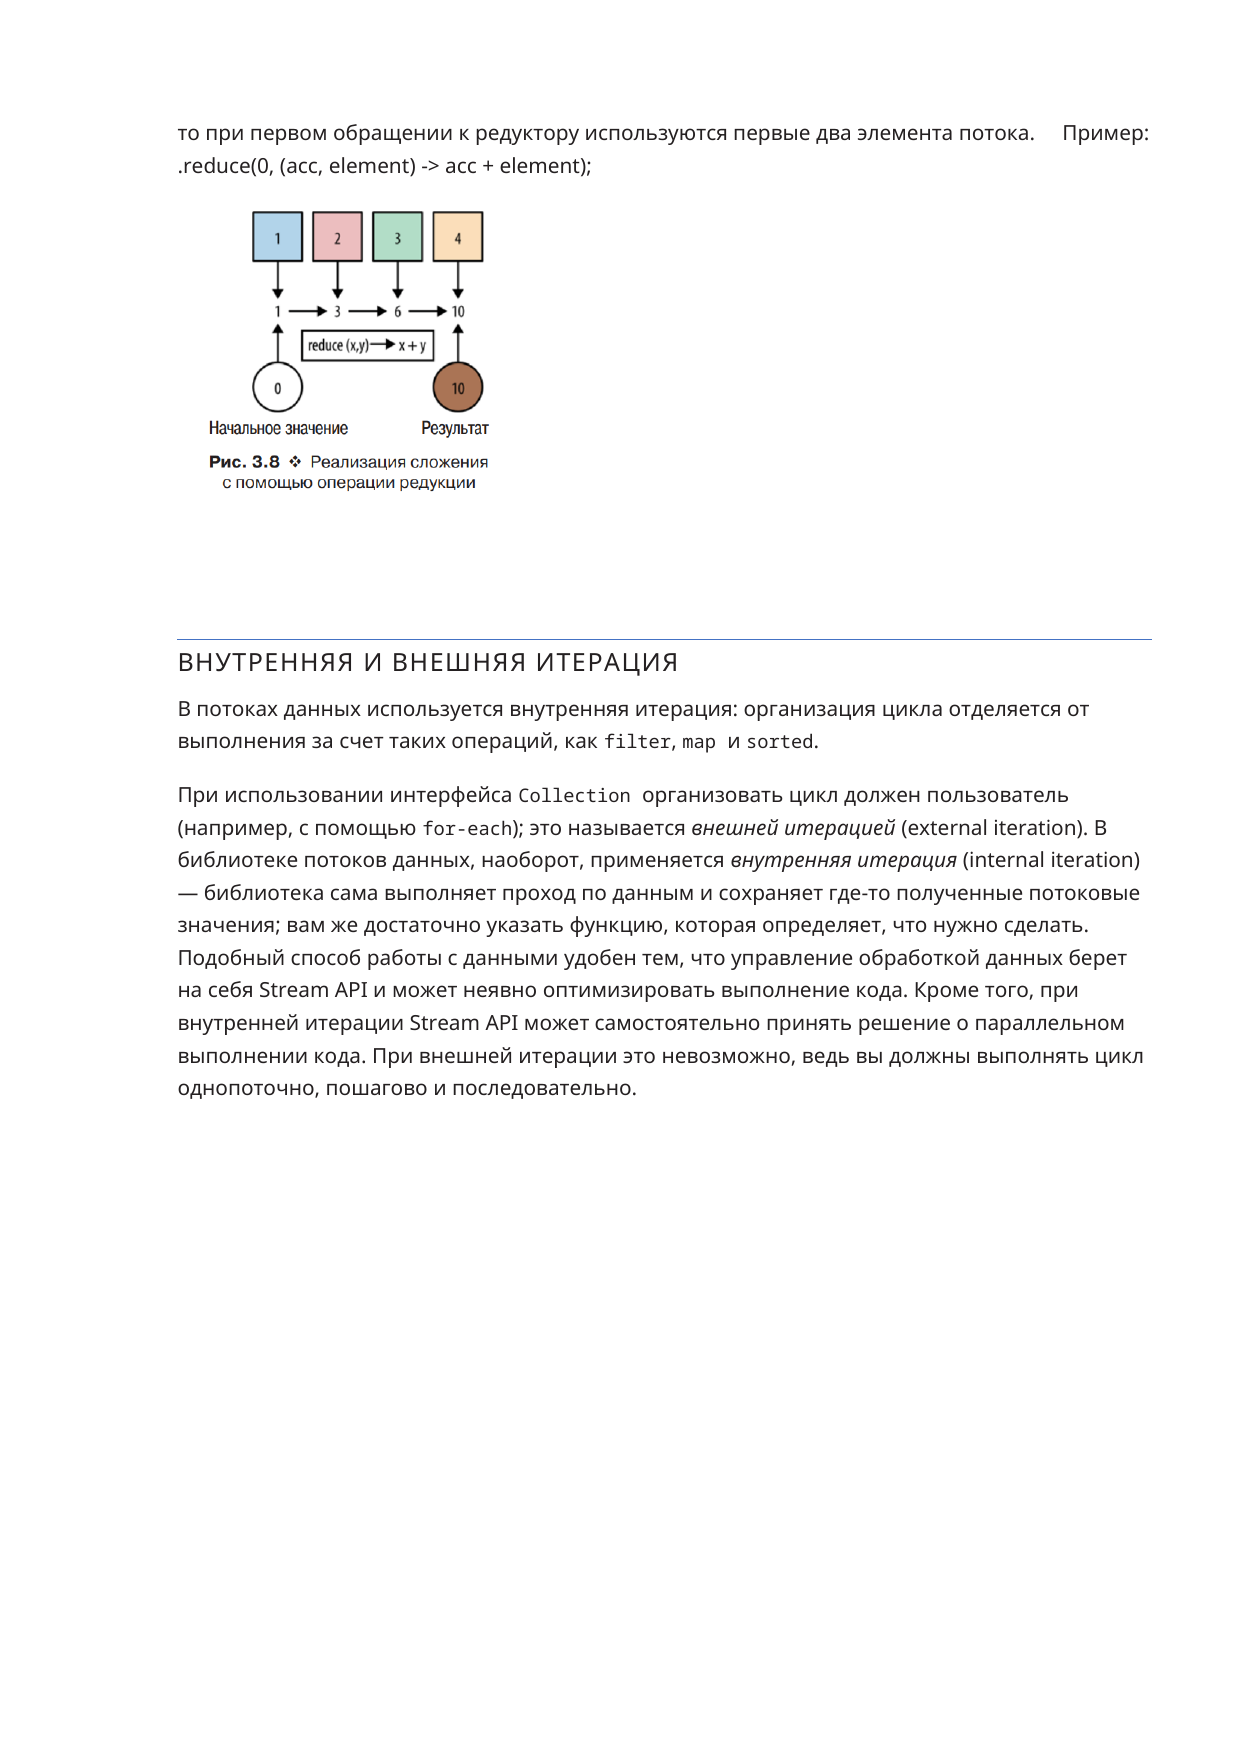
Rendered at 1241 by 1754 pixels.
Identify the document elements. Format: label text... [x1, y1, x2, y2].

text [177, 118, 1152, 179]
text При использовании интерфейса Collection организовать цикл должен пользователь (например, с помощью for-each); это называется внешней итерацией (external iteration). В библиотеке потоков данных, наоборот, применяется внутренняя итерация (internal iteration) — библиотека сама выполняет проход по данным и сохраняет где-то полученные потоковые значения; вам же достаточно указать функцию, которая определяет, что нужно сделать. Подобный способ работы с данными удобен тем, что управление обработкой данных берет на себя Stream API и может неявно оптимизировать выполнение кода. Кроме того, при внутренней итерации Stream API может самостоятельно принять решение о параллельном выполнении кода. При внешней итерации это невозможно, ведь вы должны выполнять цикл однопоточно, пошагово и последовательно. [177, 780, 1152, 1102]
picture [177, 204, 537, 497]
text В потоках данных используется внутренняя итерация: организация цикла отделяется от выполнения за счет таких операций, как filter, map и sorted. [177, 694, 1152, 755]
subtitle Внутренняя и внешняя итерация [177, 640, 1152, 678]
